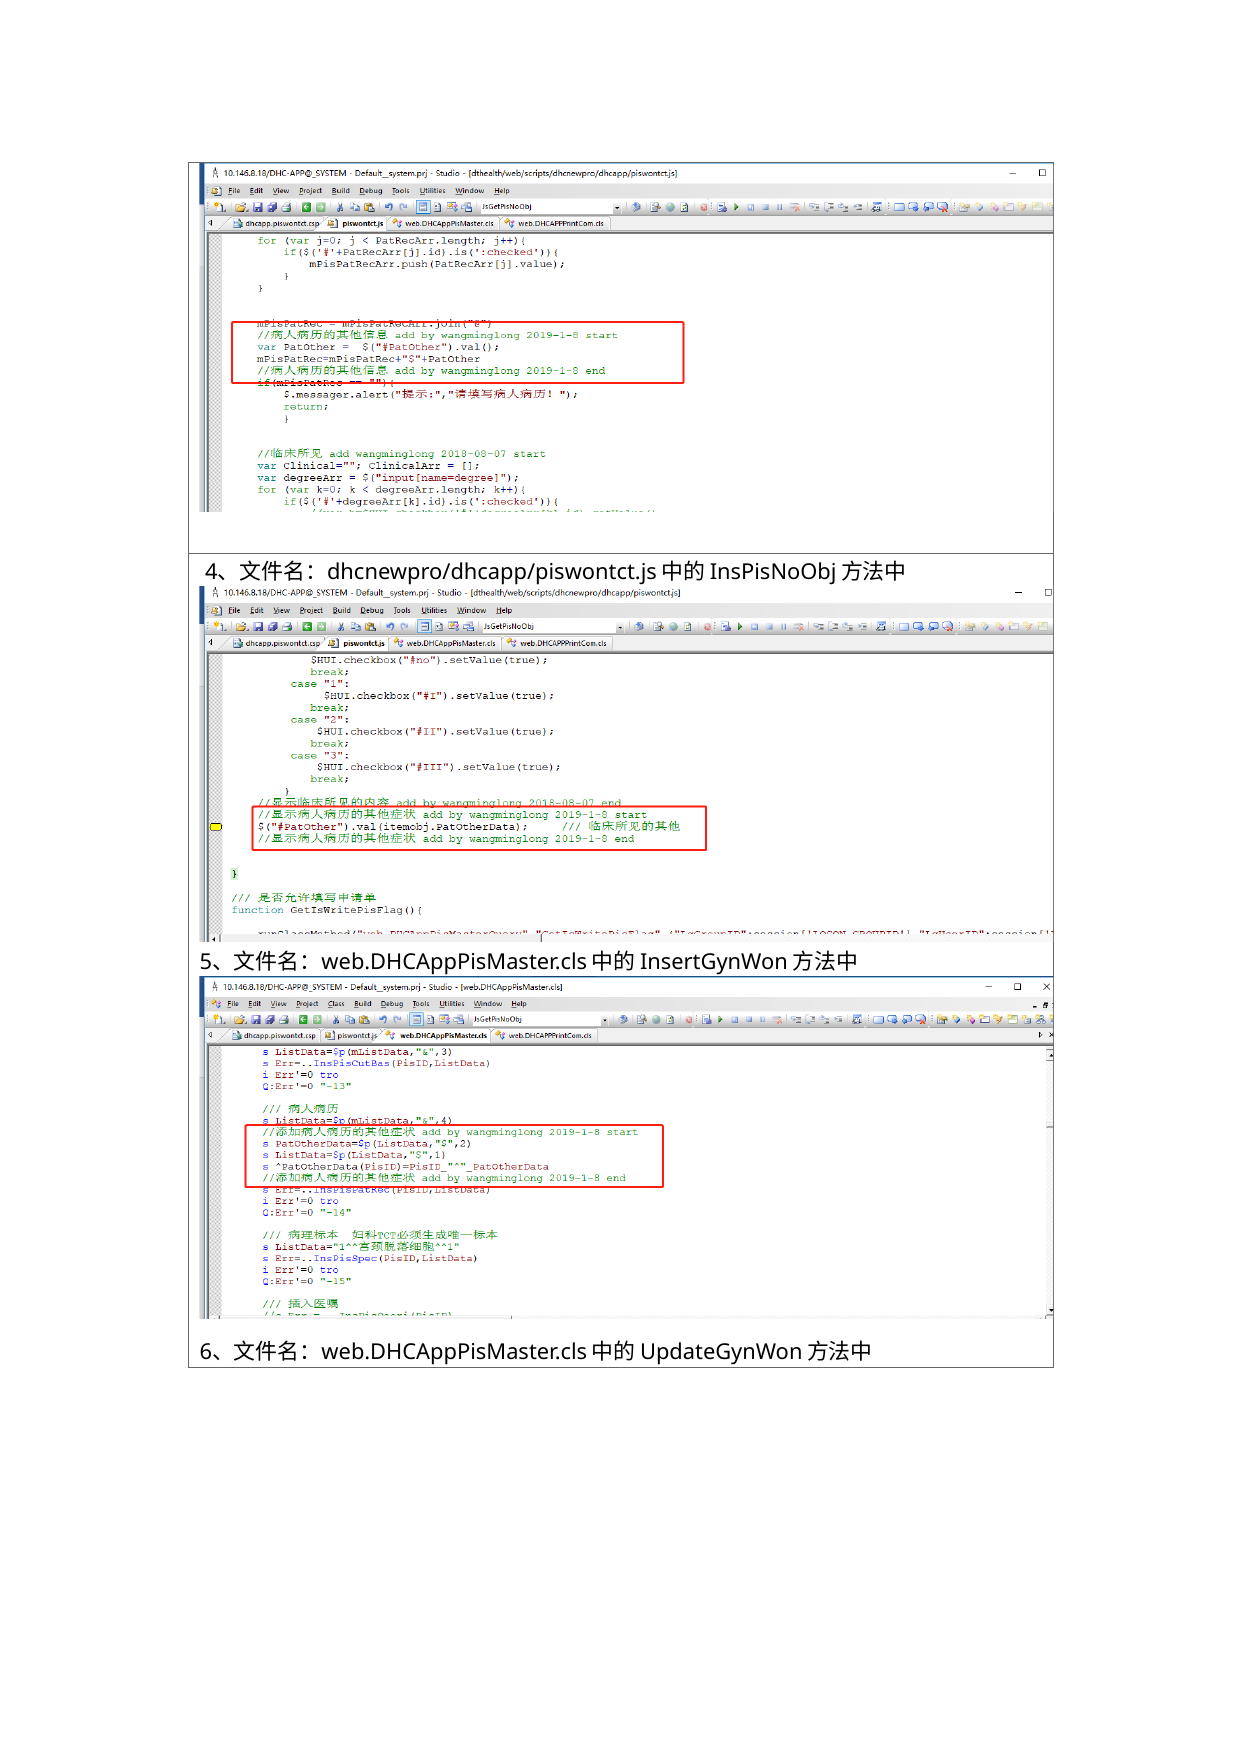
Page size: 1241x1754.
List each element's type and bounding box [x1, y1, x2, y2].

picture [199, 586, 1054, 942]
table_cell [189, 554, 1053, 1367]
picture [199, 976, 1054, 1319]
picture [199, 163, 1054, 512]
table_cell [189, 163, 1053, 553]
